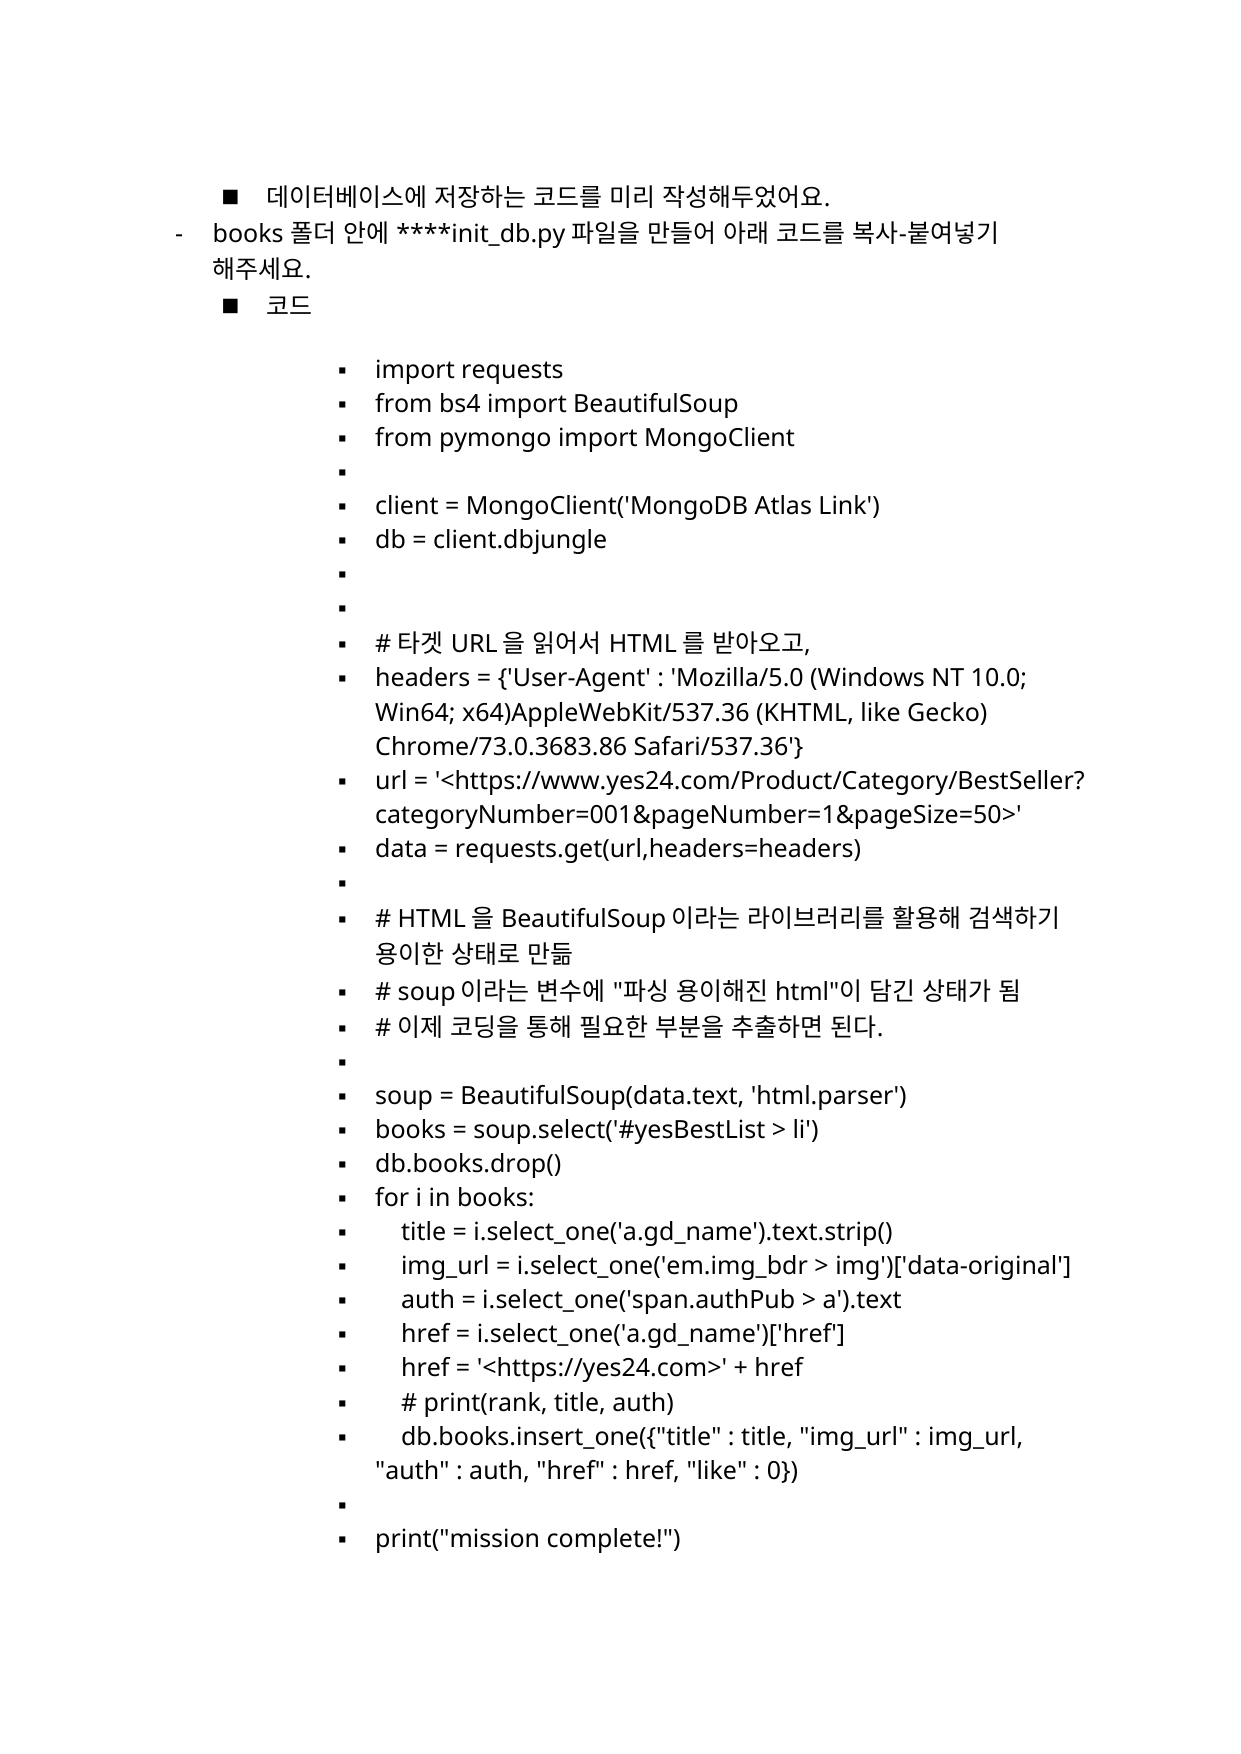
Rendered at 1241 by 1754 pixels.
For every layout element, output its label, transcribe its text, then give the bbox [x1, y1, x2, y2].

list auth = i.select_one('span.authPub > a').text [337, 1282, 1090, 1316]
list db.books.insert_one({"title" : title, "img_url" : img_url, "auth" : auth, "href" : href, "like" : 0}) [337, 1418, 1090, 1486]
list print("mission complete!") [337, 1520, 1090, 1554]
list from pymongo import MongoClient [337, 419, 1090, 453]
list 코드 [221, 286, 1090, 322]
list for i in books: [337, 1180, 1090, 1214]
list href = '<https://yes24.com>' + href [337, 1350, 1090, 1384]
list # HTML을 BeautifulSoup이라는 라이브러리를 활용해 검색하기 용이한 상태로 만듦 [337, 898, 1090, 971]
list # 이제 코딩을 통해 필요한 부분을 추출하면 된다. [337, 1007, 1090, 1043]
list title = i.select_one('a.gd_name').text.strip() [337, 1214, 1090, 1248]
list # soup이라는 변수에 "파싱 용이해진 html"이 담긴 상태가 됨 [337, 971, 1090, 1007]
list # 타겟 URL을 읽어서 HTML를 받아오고, [337, 624, 1090, 660]
list import requests [337, 351, 1090, 385]
list db.books.drop() [337, 1146, 1090, 1180]
list books = soup.select('#yesBestList > li') [337, 1112, 1090, 1146]
list books 폴더 안에 ****init_db.py 파일을 만들어 아래 코드를 복사-붙여넣기 해주세요. [175, 213, 1090, 286]
list headers = {'User-Agent' : 'Mozilla/5.0 (Windows NT 10.0; Win64; x64)AppleWebKit/537.36 (KHTML, like Gecko) Chrome/73.0.3683.86 Safari/537.36'} [337, 660, 1090, 762]
list url = '<https://www.yes24.com/Product/Category/BestSeller?categoryNumber=001&pageNumber=1&pageSize=50>' [337, 762, 1090, 830]
list href = i.select_one('a.gd_name')['href'] [337, 1316, 1090, 1350]
list db = client.dbjungle [337, 522, 1090, 556]
list # print(rank, title, auth) [337, 1384, 1090, 1418]
list client = MongoClient('MongoDB Atlas Link') [337, 488, 1090, 522]
list from bs4 import BeautifulSoup [337, 385, 1090, 419]
list soup = BeautifulSoup(data.text, 'html.parser') [337, 1078, 1090, 1112]
list img_url = i.select_one('em.img_bdr > img')['data-original'] [337, 1248, 1090, 1282]
list 데이터베이스에 저장하는 코드를 미리 작성해두었어요. [221, 177, 1090, 213]
list data = requests.get(url,headers=headers) [337, 830, 1090, 864]
